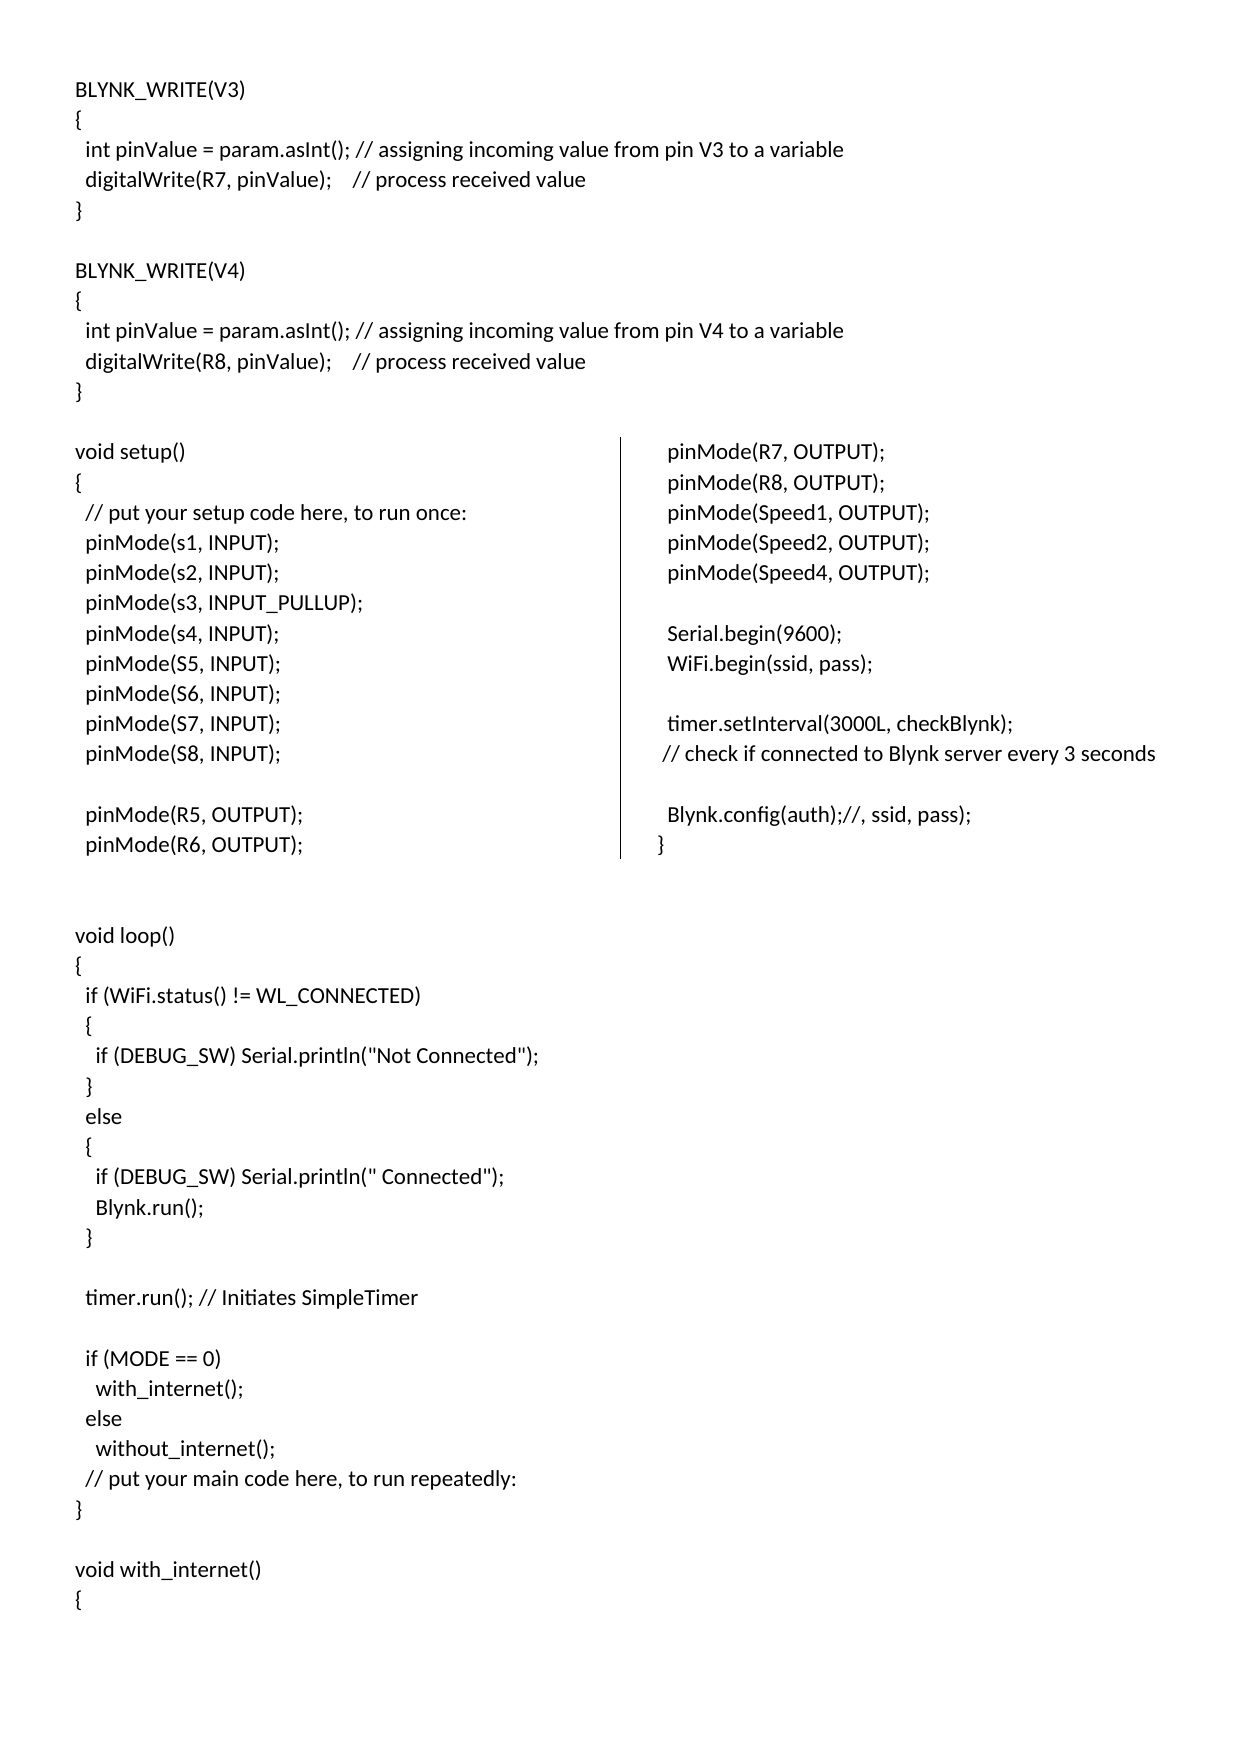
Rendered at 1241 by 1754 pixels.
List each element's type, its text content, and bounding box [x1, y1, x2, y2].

text WiFi.begin(ssid, pass); [657, 649, 1165, 677]
text Blynk.config(auth);//, ssid, pass); [657, 800, 1165, 828]
text { [75, 1011, 1165, 1039]
text void setup() [75, 437, 583, 466]
text pinMode(S8, INPUT); [75, 739, 583, 768]
text void loop() [75, 921, 1165, 949]
text timer.setInterval(3000L, checkBlynk); [657, 709, 1165, 737]
text pinMode(R6, OUTPUT); [75, 830, 583, 858]
text pinMode(R5, OUTPUT); [75, 800, 583, 828]
text Serial.begin(9600); [657, 619, 1165, 647]
text } [75, 196, 1165, 224]
text pinMode(s4, INPUT); [75, 619, 583, 647]
text // put your main code here, to run repeatedly: [75, 1464, 1165, 1493]
text { [75, 468, 583, 496]
text int pinValue = param.asInt(); // assigning incoming value from pin V3 to a variable [75, 135, 1165, 163]
text pinMode(Speed2, OUTPUT); [657, 528, 1165, 556]
text { [75, 951, 1165, 979]
text // put your setup code here, to run once: [75, 498, 583, 526]
text else [75, 1404, 1165, 1432]
text BLYNK_WRITE(V3) [75, 75, 1165, 103]
text digitalWrite(R7, pinValue); // process received value [75, 166, 1165, 194]
text BLYNK_WRITE(V4) [75, 256, 1165, 284]
text pinMode(R8, OUTPUT); [657, 468, 1165, 496]
text } [75, 1223, 1165, 1251]
text else [75, 1102, 1165, 1130]
text pinMode(S5, INPUT); [75, 649, 583, 677]
text } [75, 1495, 1165, 1523]
text int pinValue = param.asInt(); // assigning incoming value from pin V4 to a variable [75, 317, 1165, 345]
text pinMode(Speed1, OUTPUT); [657, 498, 1165, 526]
text { [75, 105, 1165, 133]
text void with_internet() [75, 1555, 1165, 1583]
text if (WiFi.status() != WL_CONNECTED) [75, 981, 1165, 1009]
text } [657, 830, 1165, 858]
text { [75, 1585, 1165, 1613]
text if (DEBUG_SW) Serial.println(" Connected"); [75, 1162, 1165, 1191]
text timer.run(); // Initiates SimpleTimer [75, 1283, 1165, 1311]
text digitalWrite(R8, pinValue); // process received value [75, 347, 1165, 375]
text with_internet(); [75, 1374, 1165, 1402]
text pinMode(S7, INPUT); [75, 709, 583, 737]
text } [75, 377, 1165, 405]
text pinMode(Speed4, OUTPUT); [657, 558, 1165, 586]
text if (MODE == 0) [75, 1344, 1165, 1372]
text // check if connected to Blynk server every 3 seconds [657, 739, 1165, 768]
text } [75, 1072, 1165, 1100]
text without_internet(); [75, 1434, 1165, 1462]
text { [75, 1132, 1165, 1160]
text pinMode(s2, INPUT); [75, 558, 583, 586]
text pinMode(R7, OUTPUT); [657, 437, 1165, 466]
text Blynk.run(); [75, 1193, 1165, 1221]
text pinMode(s1, INPUT); [75, 528, 583, 556]
text pinMode(s3, INPUT_PULLUP); [75, 588, 583, 617]
text pinMode(S6, INPUT); [75, 679, 583, 707]
text if (DEBUG_SW) Serial.println("Not Connected"); [75, 1042, 1165, 1070]
text { [75, 286, 1165, 314]
